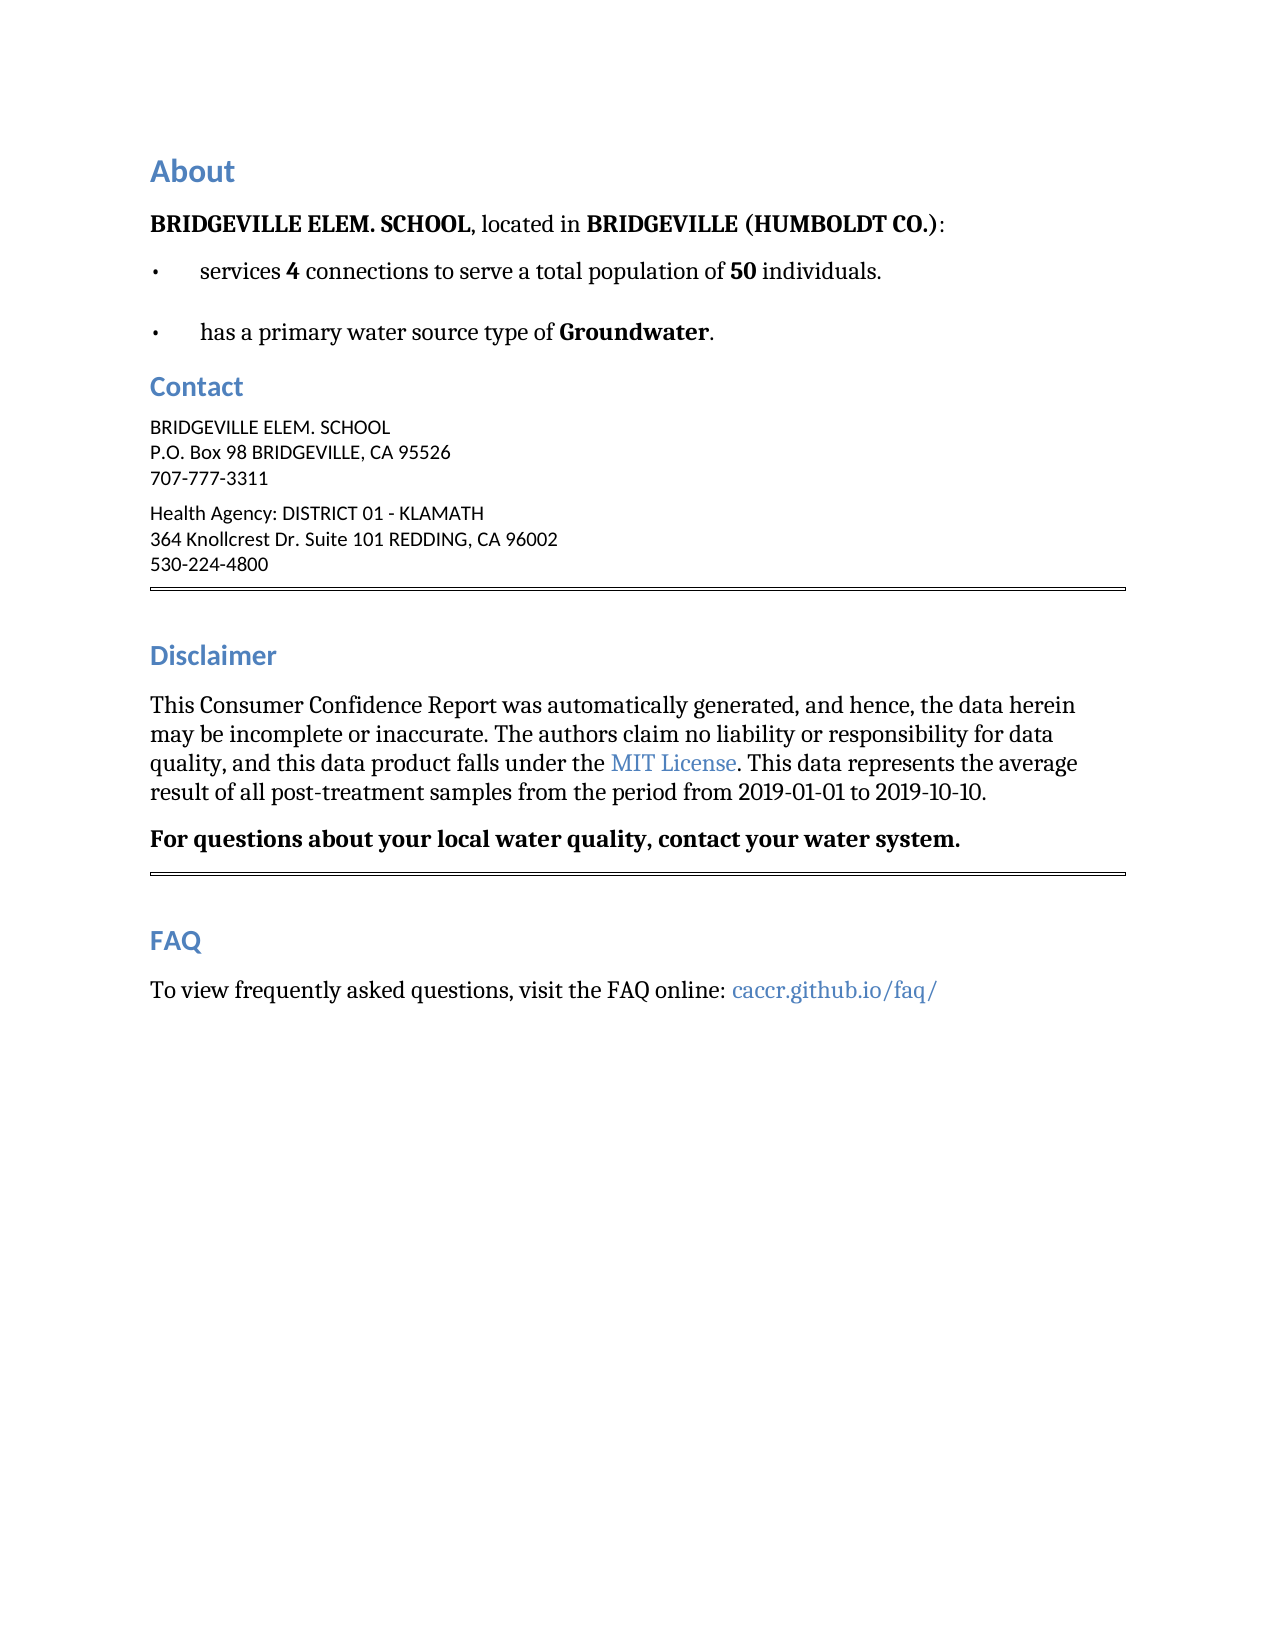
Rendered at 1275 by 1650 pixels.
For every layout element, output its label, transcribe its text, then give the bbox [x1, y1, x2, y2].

subtitle Contact [150, 368, 1125, 403]
text For questions about your local water quality, contact your water system. [150, 825, 1125, 854]
text BRIDGEVILLE ELEM. SCHOOL P.O. Box 98 BRIDGEVILLE, CA 95526 707-777-3311 [150, 414, 1125, 490]
text To view frequently asked questions, visit the FAQ online: caccr.github.io/faq/ [150, 976, 1125, 1005]
text Health Agency: DISTRICT 01 - KLAMATH 364 Knollcrest Dr. Suite 101 REDDING, CA 96002 530-224-4800 [150, 501, 1125, 577]
list has a primary water source type of Groundwater. [150, 318, 1125, 347]
text This Consumer Confidence Report was automatically generated, and hence, the data herein may be incomplete or inaccurate. The authors claim no liability or responsibility for data quality, and this data product falls under the MIT License. This data represents the average result of all post-treatment samples from the period from 2019-01-01 to 2019-10-10. [150, 691, 1125, 806]
text BRIDGEVILLE ELEM. SCHOOL, located in BRIDGEVILLE (HUMBOLDT CO.): [150, 209, 1125, 238]
subtitle FAQ [150, 922, 1125, 958]
subtitle Disclaimer [150, 637, 1125, 672]
subtitle About [150, 150, 1125, 191]
list services 4 connections to serve a total population of 50 individuals. [150, 257, 1125, 314]
